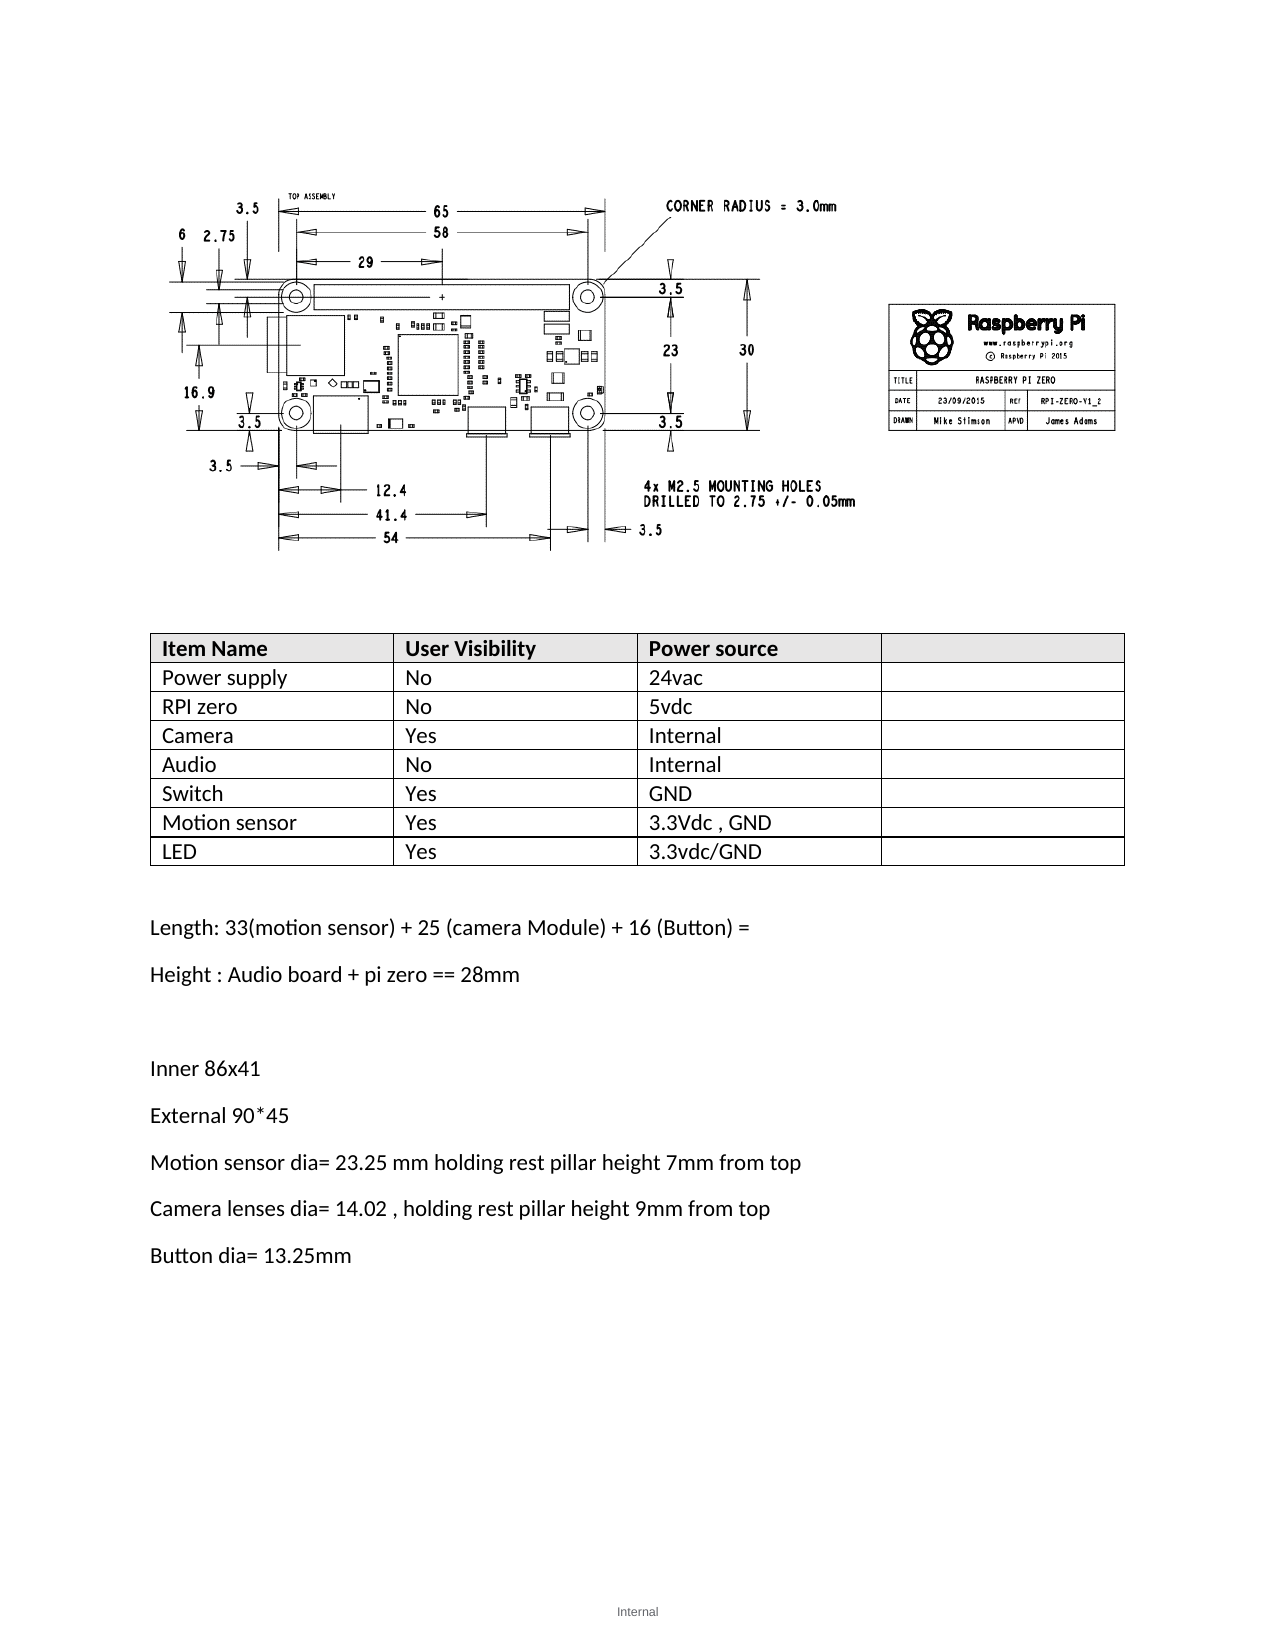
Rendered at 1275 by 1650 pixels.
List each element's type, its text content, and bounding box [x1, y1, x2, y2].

table_cell 3.3vdc/GND [638, 838, 881, 865]
table_cell Yes [394, 838, 637, 865]
table_cell Motion sensor [151, 808, 393, 836]
table_cell Switch [151, 779, 393, 807]
table_cell Camera [151, 721, 393, 749]
table_cell 24vac [638, 663, 881, 691]
text Button dia= 13.25mm [150, 1241, 1125, 1269]
table_cell Yes [394, 779, 637, 807]
text Height : Audio board + pi zero == 28mm [150, 960, 1125, 988]
table_header Item Name [151, 634, 393, 662]
table_cell [882, 663, 1124, 691]
table_cell 5vdc [638, 692, 881, 720]
table_cell No [394, 750, 637, 778]
text Inner 86x41 [150, 1054, 1125, 1082]
table_cell [882, 838, 1124, 865]
table_cell [882, 808, 1124, 836]
table_header Power source [638, 634, 881, 662]
table_cell 3.3Vdc , GND [638, 808, 881, 836]
text External 90*45 [150, 1101, 1125, 1129]
text Camera lenses dia= 14.02 , holding rest pillar height 9mm from top [150, 1194, 1125, 1223]
table_cell No [394, 692, 637, 720]
table_cell RPI zero [151, 692, 393, 720]
table_cell Audio [151, 750, 393, 778]
table_cell Internal [638, 750, 881, 778]
table_header [882, 634, 1124, 662]
text Length: 33(motion sensor) + 25 (camera Module) + 16 (Button) = [150, 913, 1125, 941]
table_cell No [394, 663, 637, 691]
table_cell Yes [394, 808, 637, 836]
table_cell LED [151, 838, 393, 865]
table_cell Internal [638, 721, 881, 749]
table_cell [882, 721, 1124, 749]
table_header User Visibility [394, 634, 637, 662]
table_cell [882, 692, 1124, 720]
table_cell Power supply [151, 663, 393, 691]
table_cell [882, 779, 1124, 807]
text Motion sensor dia= 23.25 mm holding rest pillar height 7mm from top [150, 1148, 1125, 1176]
table_cell [882, 750, 1124, 778]
table_cell Yes [394, 721, 637, 749]
table_cell GND [638, 779, 881, 807]
picture [150, 150, 1125, 568]
